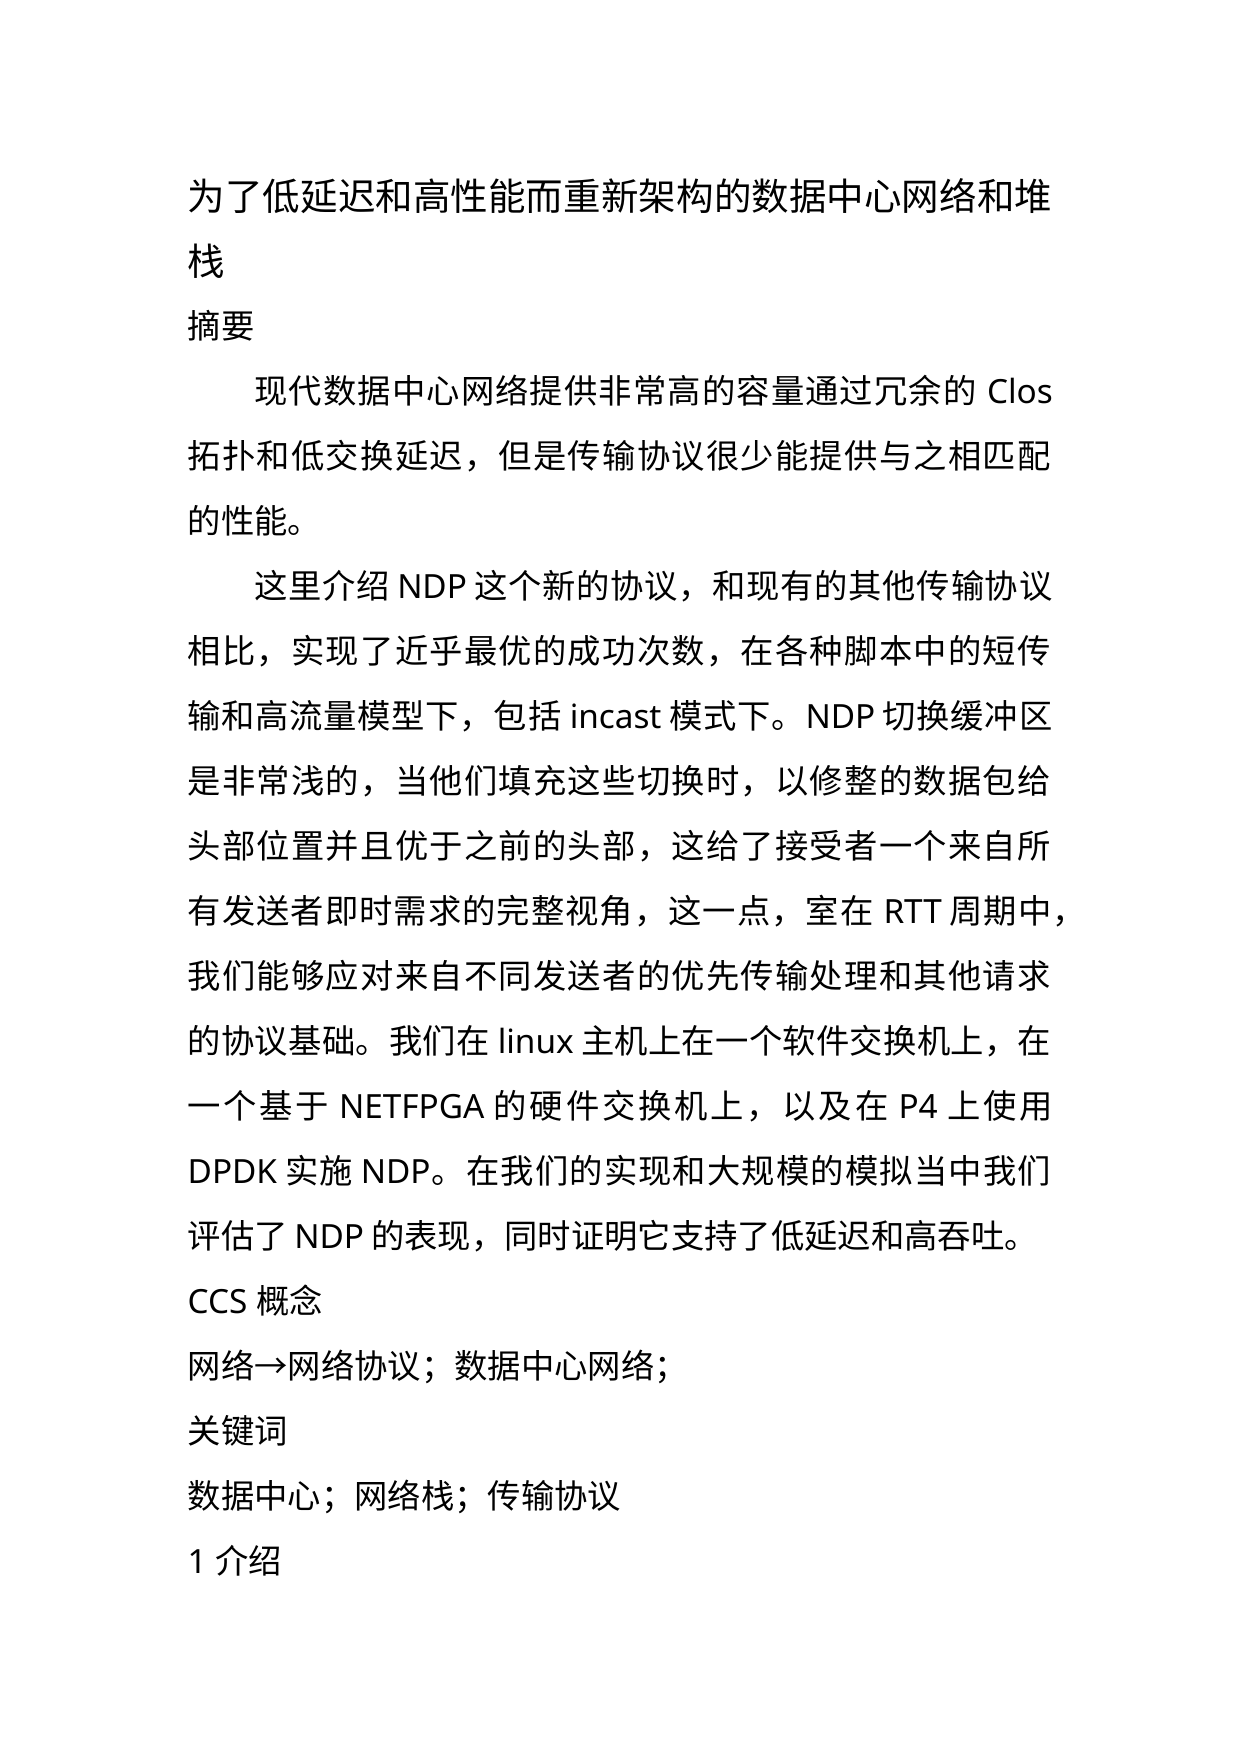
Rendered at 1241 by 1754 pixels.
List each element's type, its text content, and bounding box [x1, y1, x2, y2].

text 为了低延迟和高性能而重新架构的数据中心网络和堆栈 [187, 162, 1053, 292]
text CCS 概念 [187, 1267, 1053, 1332]
text 1 介绍 [187, 1527, 1053, 1592]
text 数据中心；网络栈；传输协议 [187, 1462, 1053, 1527]
text 关键词 [187, 1397, 1053, 1462]
text 这里介绍NDP这个新的协议，和现有的其他传输协议相比，实现了近乎最优的成功次数，在各种脚本中的短传输和高流量模型下，包括incast模式下。NDP切换缓冲区是非常浅的，当他们填充这些切换时，以修整的数据包给头部位置并且优于之前的头部，这给了接受者一个来自所有发送者即时需求的完整视角，这一点，室在RTT周期中，我们能够应对来自不同发送者的优先传输处理和其他请求的协议基础。我们在linux主机上在一个软件交换机上，在一个基于NETFPGA的硬件交换机上，以及在P4上使用DPDK实施NDP。在我们的实现和大规模的模拟当中我们评估了NDP的表现，同时证明它支持了低延迟和高吞吐。 [187, 552, 1053, 1267]
text 摘要 [187, 292, 1053, 357]
text 现代数据中心网络提供非常高的容量通过冗余的Clos拓扑和低交换延迟，但是传输协议很少能提供与之相匹配的性能。 [187, 357, 1053, 552]
text 网络→网络协议；数据中心网络； [187, 1332, 1053, 1397]
